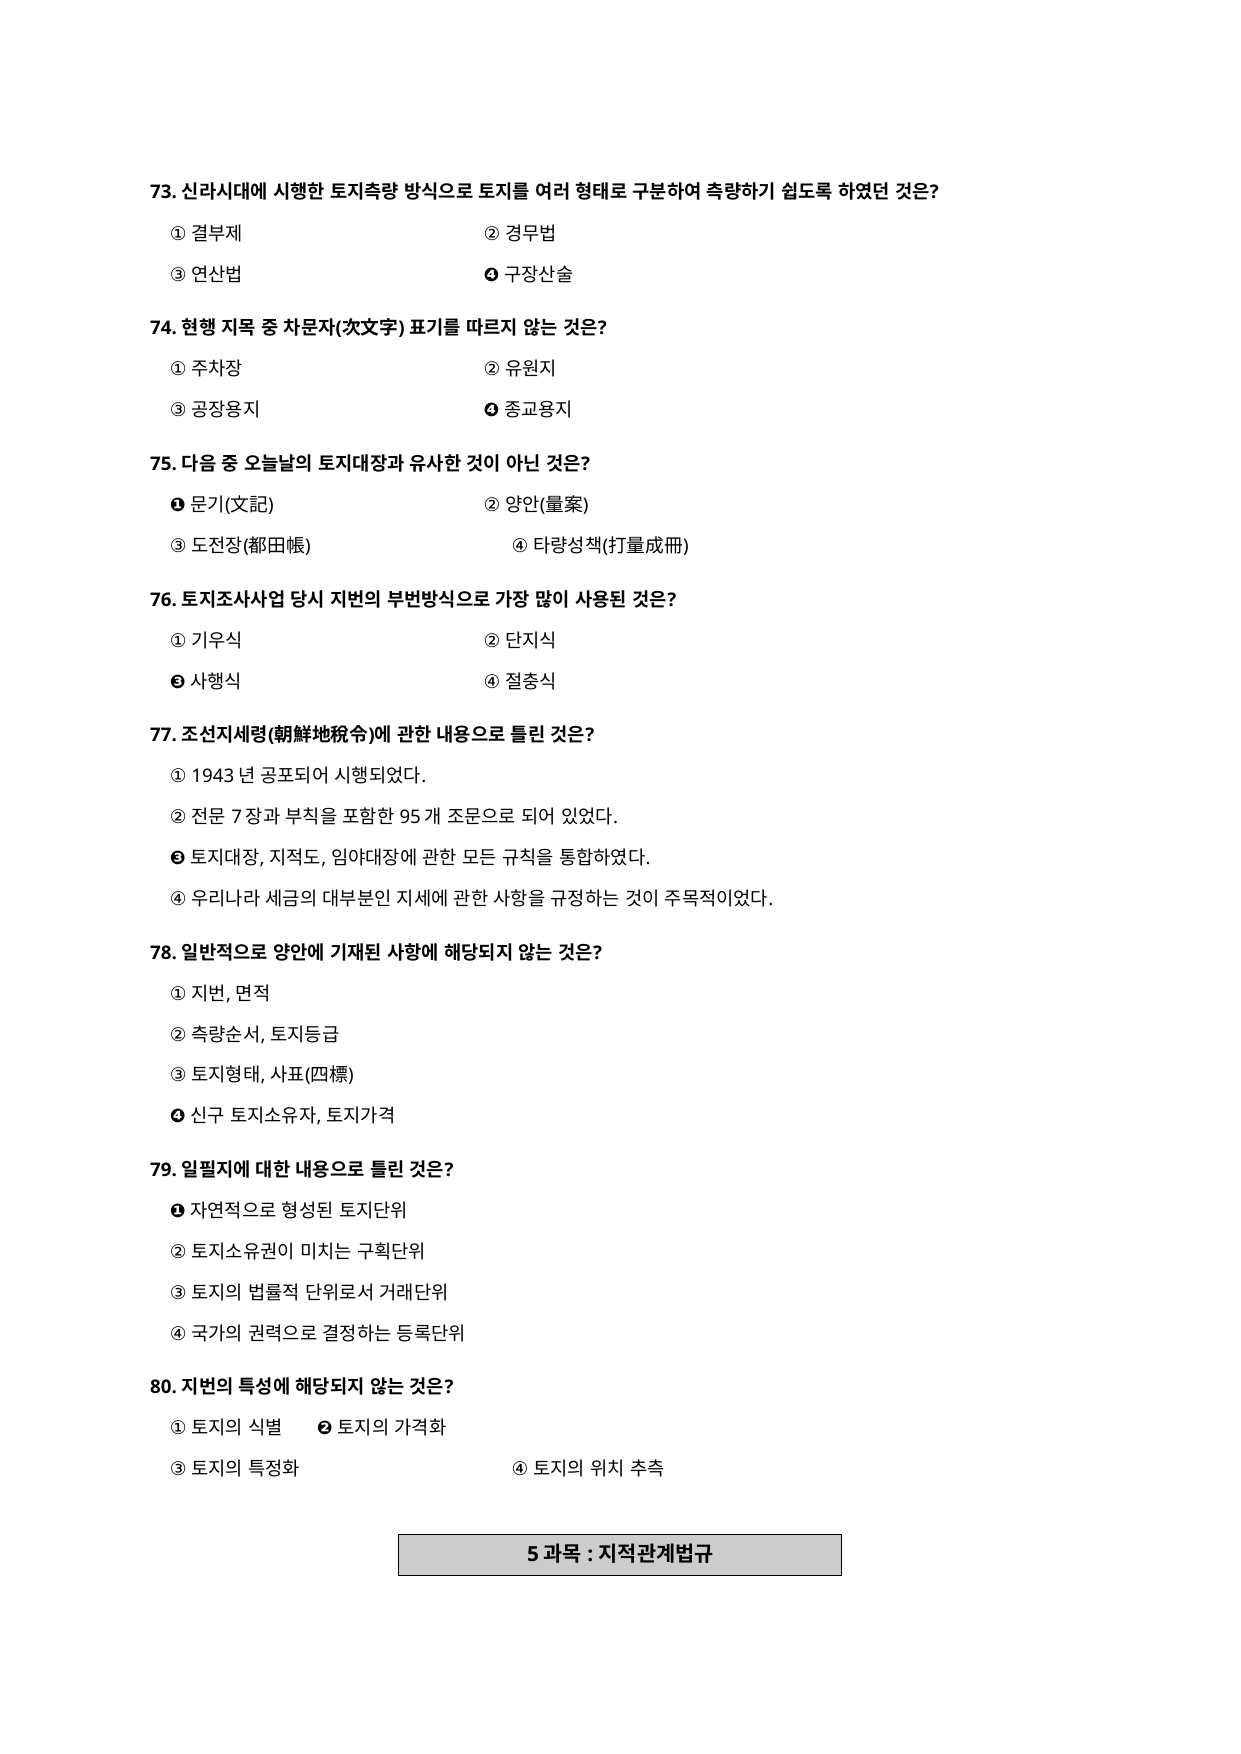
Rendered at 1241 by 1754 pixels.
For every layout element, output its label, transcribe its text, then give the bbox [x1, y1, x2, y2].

text ③ 공장용지 ❹ 종교용지 [150, 395, 1090, 422]
text 76. 토지조사사업 당시 지번의 부번방식으로 가장 많이 사용된 것은? [150, 584, 1090, 612]
text ③ 도전장(都田帳) ④ 타량성책(打量成冊) [150, 531, 1090, 558]
text ❸ 사행식 ④ 절충식 [150, 666, 1090, 694]
text ② 전문 7장과 부칙을 포함한 95개 조문으로 되어 있었다. [150, 802, 1090, 829]
text ❹ 신구 토지소유자, 토지가격 [150, 1101, 1090, 1128]
text ③ 연산법 ❹ 구장산술 [150, 259, 1090, 286]
text 79. 일필지에 대한 내용으로 틀린 것은? [150, 1154, 1090, 1182]
text ❸ 토지대장, 지적도, 임야대장에 관한 모든 규칙을 통합하였다. [150, 843, 1090, 870]
table_header 5과목 : 지적관계법규 [399, 1535, 841, 1575]
text 80. 지번의 특성에 해당되지 않는 것은? [150, 1372, 1090, 1399]
text ❶ 문기(文記) ② 양안(量案) [150, 489, 1090, 517]
text 73. 신라시대에 시행한 토지측량 방식으로 토지를 여러 형태로 구분하여 측량하기 쉽도록 하였던 것은? [150, 177, 1090, 204]
text ❶ 자연적으로 형성된 토지단위 [150, 1195, 1090, 1223]
text 75. 다음 중 오늘날의 토지대장과 유사한 것이 아닌 것은? [150, 449, 1090, 476]
text 77. 조선지세령(朝鮮地稅令)에 관한 내용으로 틀린 것은? [150, 720, 1090, 747]
text ① 지번, 면적 [150, 978, 1090, 1005]
text ① 토지의 식별 ❷ 토지의 가격화 [150, 1413, 1090, 1440]
text ② 토지소유권이 미치는 구획단위 [150, 1236, 1090, 1263]
text ① 주차장 ② 유원지 [150, 354, 1090, 381]
text ④ 국가의 권력으로 결정하는 등록단위 [150, 1318, 1090, 1345]
text ① 결부제 ② 경무법 [150, 218, 1090, 245]
text ④ 우리나라 세금의 대부분인 지세에 관한 사항을 규정하는 것이 주목적이었다. [150, 884, 1090, 911]
text ③ 토지의 법률적 단위로서 거래단위 [150, 1277, 1090, 1304]
text 74. 현행 지목 중 차문자(次文字) 표기를 따르지 않는 것은? [150, 313, 1090, 340]
text ① 1943년 공포되어 시행되었다. [150, 761, 1090, 788]
text ② 측량순서, 토지등급 [150, 1019, 1090, 1046]
text ③ 토지의 특정화 ④ 토지의 위치 추측 [150, 1454, 1090, 1481]
text ③ 토지형태, 사표(四標) [150, 1060, 1090, 1087]
text ① 기우식 ② 단지식 [150, 625, 1090, 652]
text 78. 일반적으로 양안에 기재된 사항에 해당되지 않는 것은? [150, 937, 1090, 964]
